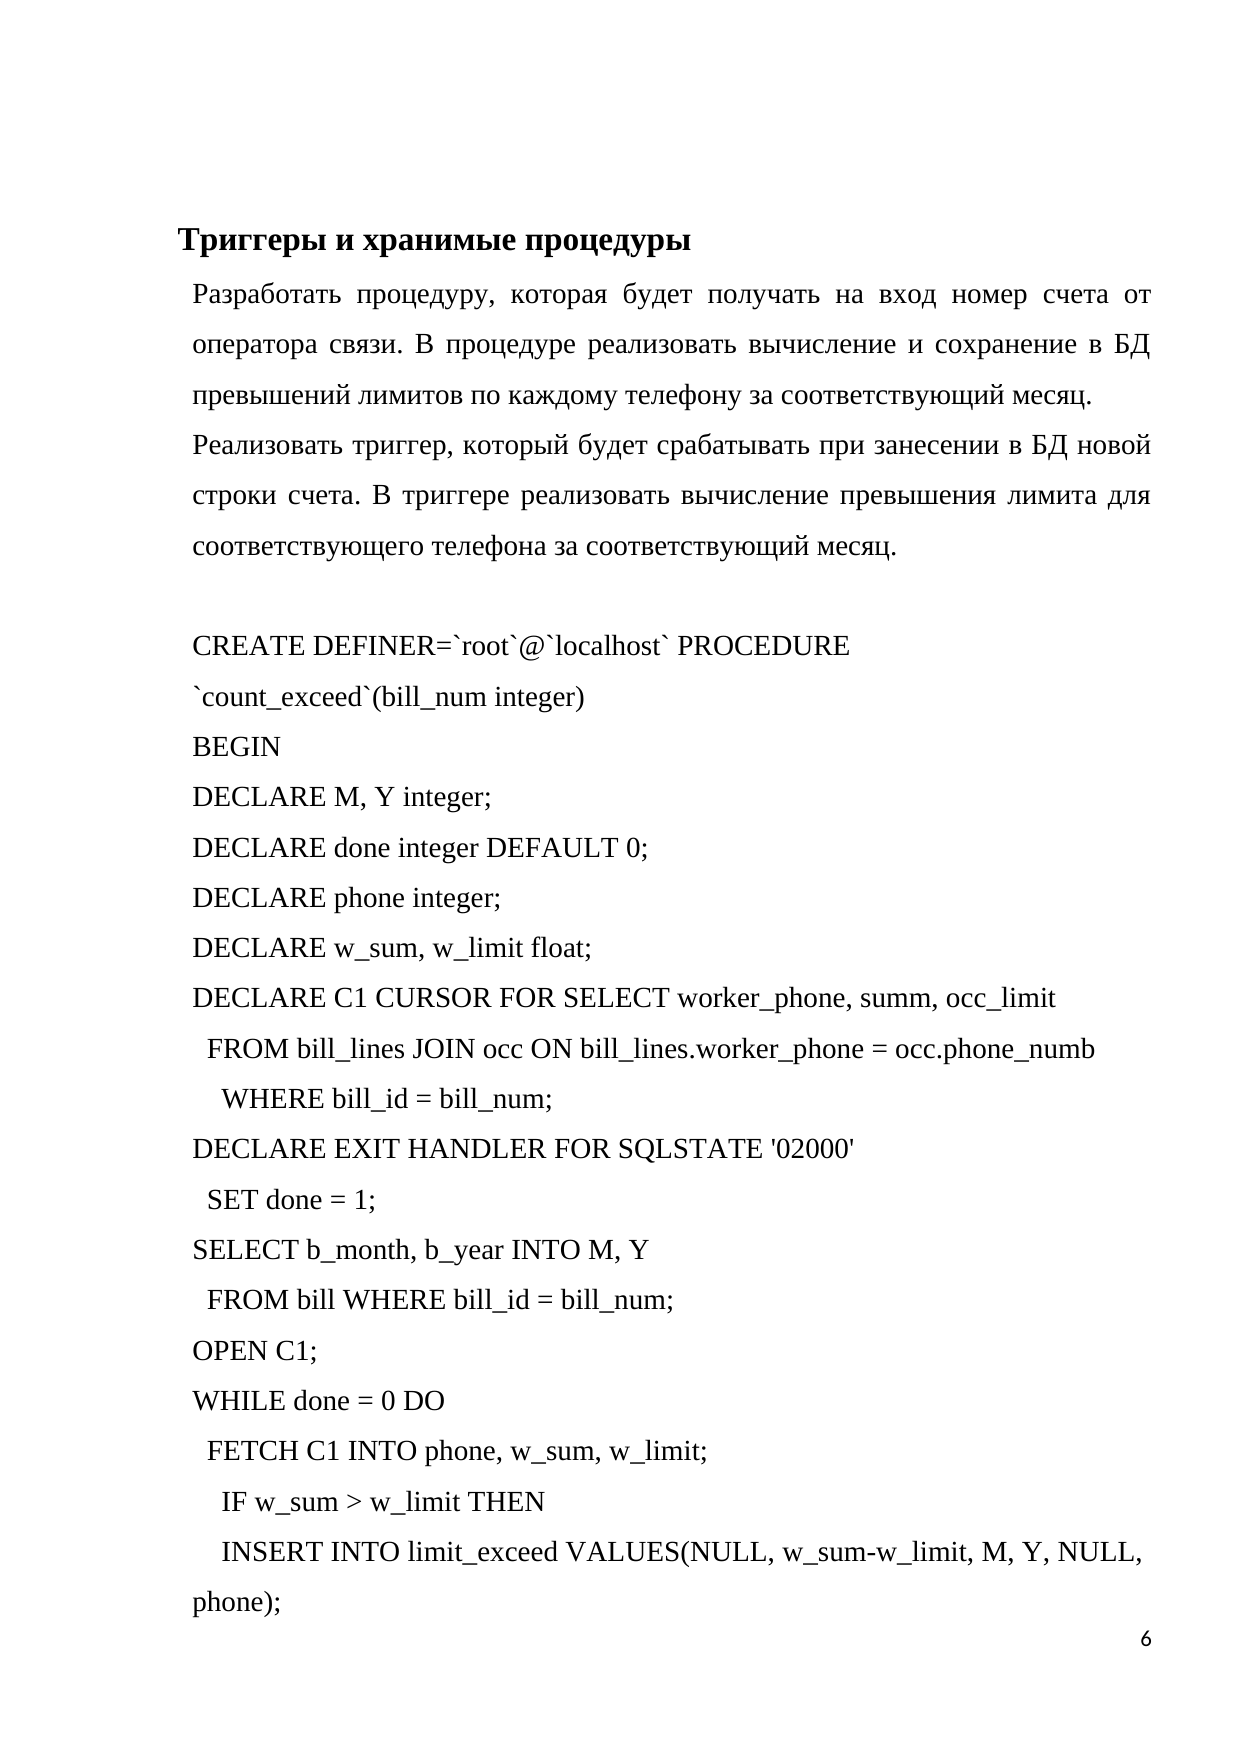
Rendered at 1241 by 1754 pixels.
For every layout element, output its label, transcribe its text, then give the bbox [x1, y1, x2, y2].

list DECLARE w_sum, w_limit float; [192, 930, 1152, 964]
list SELECT b_month, b_year INTO M, Y [192, 1232, 1152, 1266]
list DECLARE done integer DEFAULT 0; [192, 830, 1152, 863]
list BEGIN [192, 729, 1152, 763]
list DECLARE phone integer; [192, 880, 1152, 913]
list WHERE bill_id = bill_num; [192, 1081, 1152, 1115]
list INSERT INTO limit_exceed VALUES(NULL, w_sum-w_limit, M, Y, NULL, phone); [192, 1534, 1152, 1618]
list WHILE done = 0 DO [192, 1383, 1152, 1417]
list CREATE DEFINER=`root`@`localhost` PROCEDURE `count_exceed`(bill_num integer) [192, 628, 1152, 712]
list DECLARE C1 CURSOR FOR SELECT worker_phone, summ, occ_limit [192, 981, 1152, 1014]
list IF w_sum > w_limit THEN [192, 1484, 1152, 1517]
list Триггеры и хранимые процедуры [177, 219, 1152, 257]
list SET done = 1; [192, 1182, 1152, 1215]
list FROM bill_lines JOIN occ ON bill_lines.worker_phone = occ.phone_numb [192, 1031, 1152, 1064]
list Реализовать триггер, который будет срабатывать при занесении в БД новой строки счета. В триггере реализовать вычисление превышения лимита для соответствующего телефона за соответствующий месяц. [192, 427, 1152, 561]
list DECLARE EXIT HANDLER FOR SQLSTATE '02000' [192, 1132, 1152, 1165]
list FETCH C1 INTO phone, w_sum, w_limit; [192, 1433, 1152, 1467]
list DECLARE M, Y integer; [192, 779, 1152, 813]
list OPEN C1; [192, 1333, 1152, 1366]
list FROM bill WHERE bill_id = bill_num; [192, 1282, 1152, 1316]
list Разработать процедуру, которая будет получать на вход номер счета от оператора связи. В процедуре реализовать вычисление и сохранение в БД превышений лимитов по каждому телефону за соответствующий месяц. [192, 276, 1152, 410]
